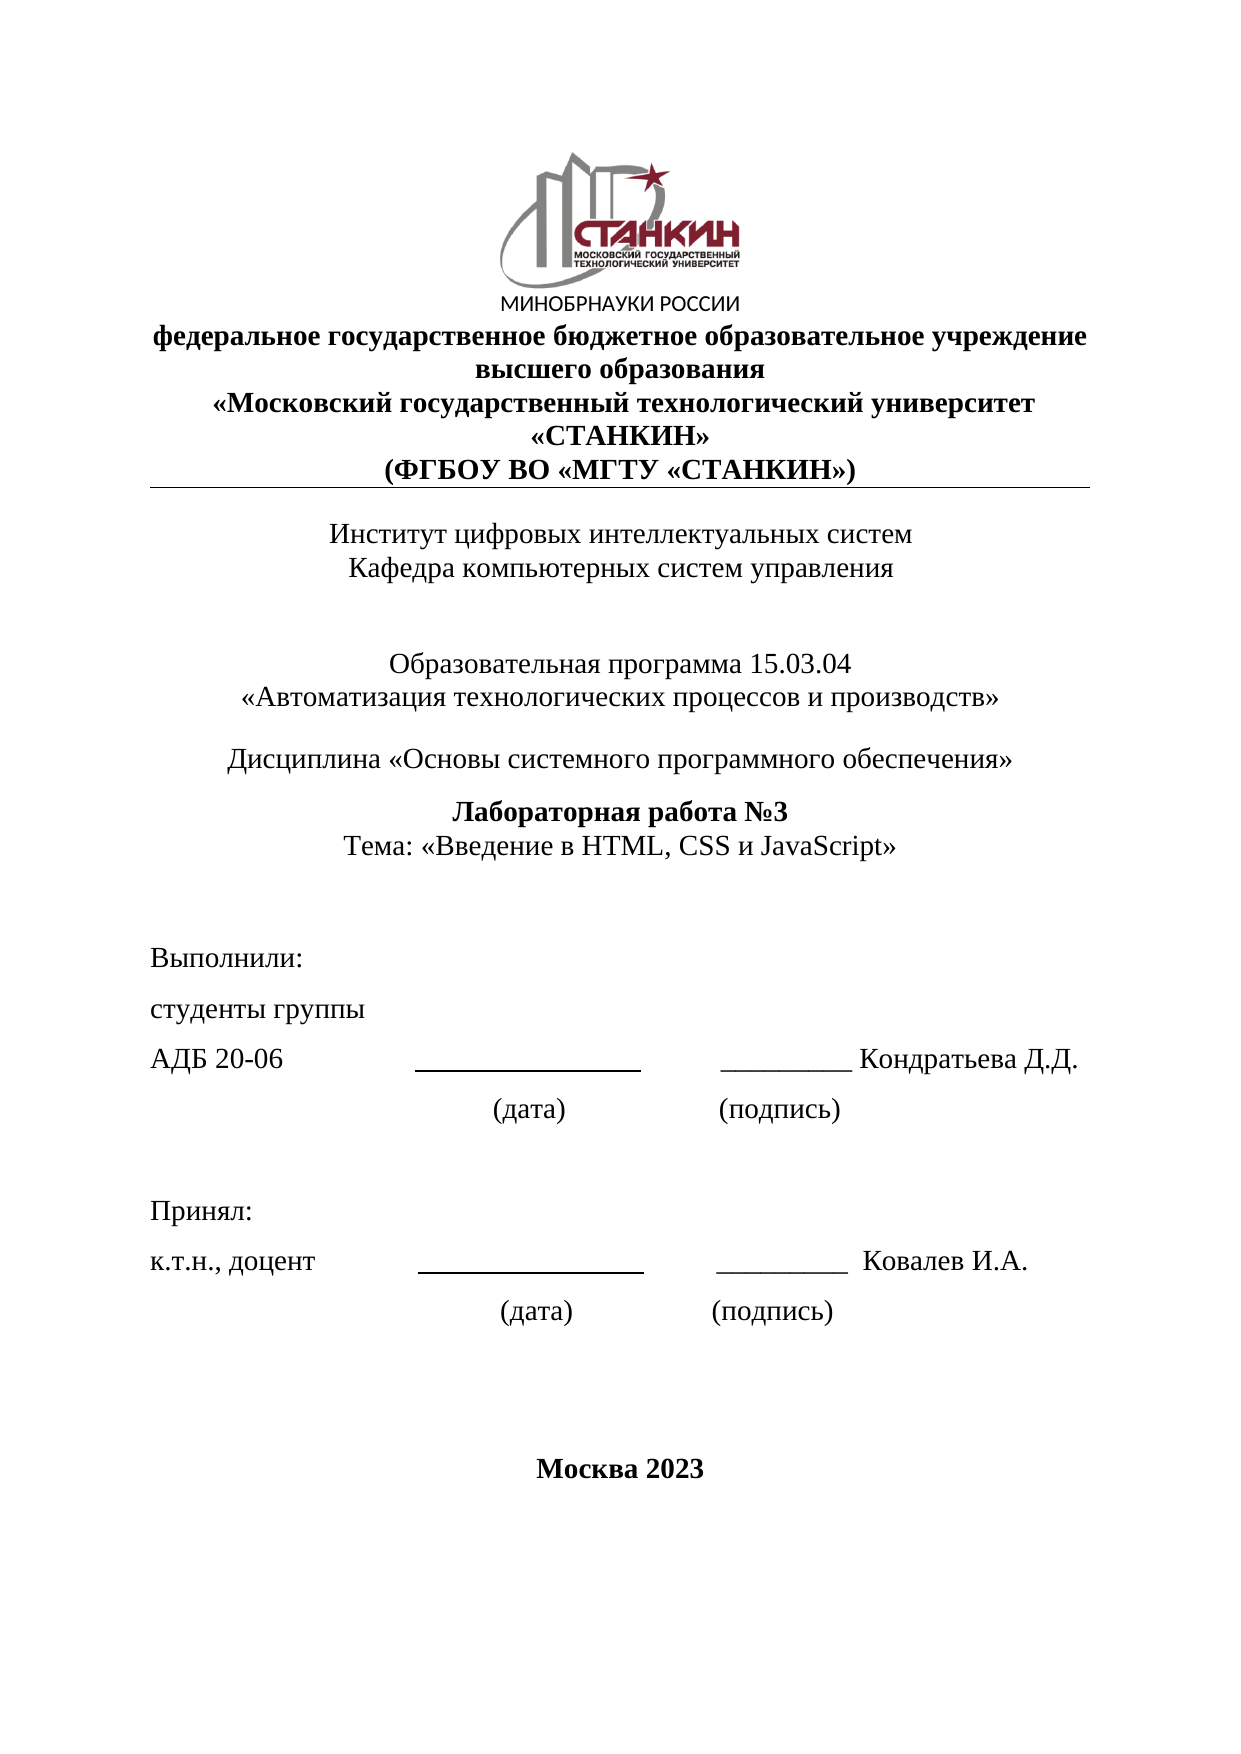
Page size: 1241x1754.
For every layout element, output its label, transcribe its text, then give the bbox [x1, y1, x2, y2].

text федеральное государственное бюджетное образовательное учреждение [150, 318, 1090, 351]
text АДБ 20-06 _________ Кондратьева Д.Д. [150, 1041, 1090, 1074]
text высшего образования [150, 351, 1090, 385]
text Дисциплина «Основы системного программного обеспечения» [150, 742, 1090, 775]
text Образовательная программа 15.03.04 [150, 646, 1090, 679]
text «Автоматизация технологических процессов и производств» [150, 679, 1090, 713]
text Выполнили: [150, 941, 1090, 974]
text Лабораторная работа №3 [150, 794, 1090, 828]
text (дата) (подпись) [150, 1293, 1090, 1334]
text Тема: «Введение в HTML, CSS и JavaScript» [150, 828, 1090, 862]
text Москва 2023 [150, 1451, 1090, 1484]
text к.т.н., доцент _________ Ковалев И.А. [150, 1243, 1090, 1277]
text Институт цифровых интеллектуальных систем Кафедра компьютерных систем управления [150, 516, 1092, 583]
picture [498, 150, 742, 290]
text студенты группы [150, 991, 1090, 1024]
text Принял: [150, 1193, 1090, 1227]
text «Московский государственный технологический университет «СТАНКИН» [150, 385, 1090, 452]
text (дата) (подпись) [150, 1091, 1090, 1132]
text (ФГБОУ ВО «МГТУ «СТАНКИН») [150, 452, 1090, 487]
